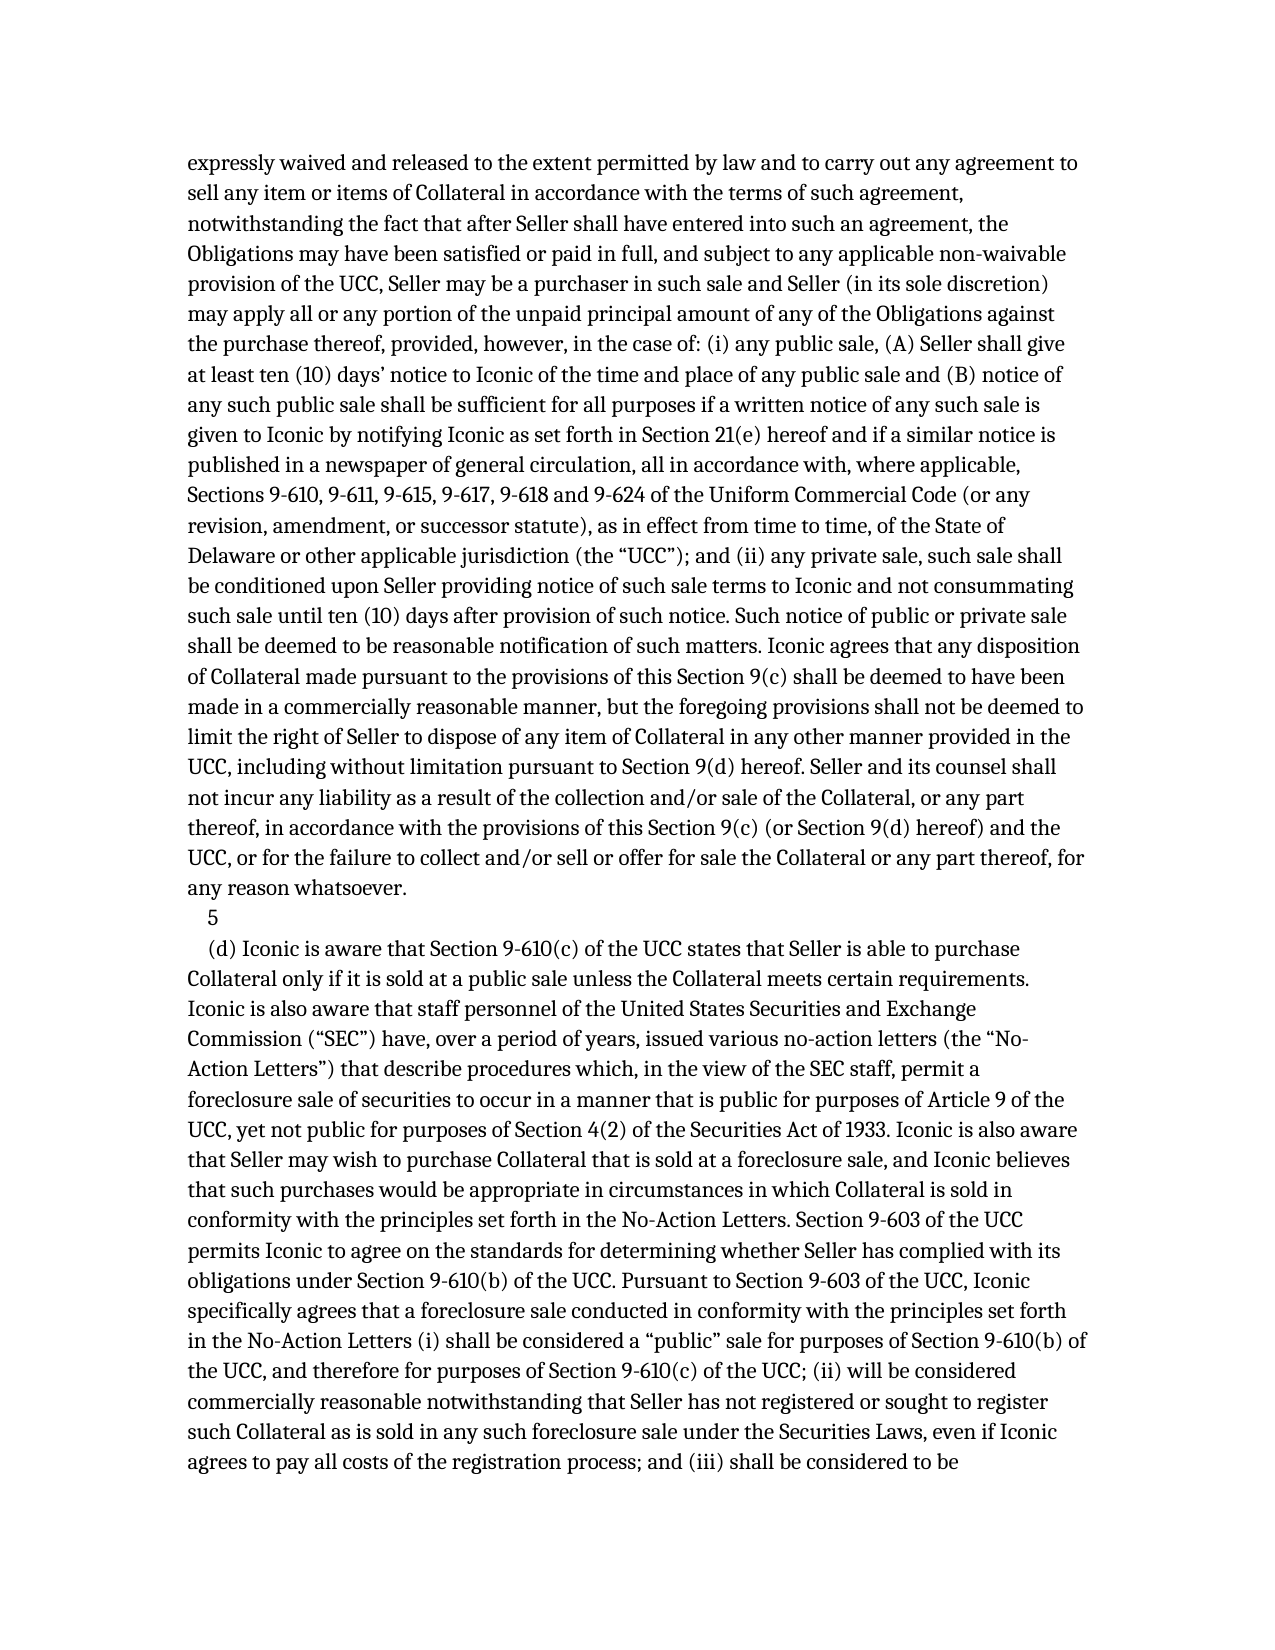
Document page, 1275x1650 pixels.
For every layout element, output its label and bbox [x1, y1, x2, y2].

text [187, 150, 1087, 1475]
